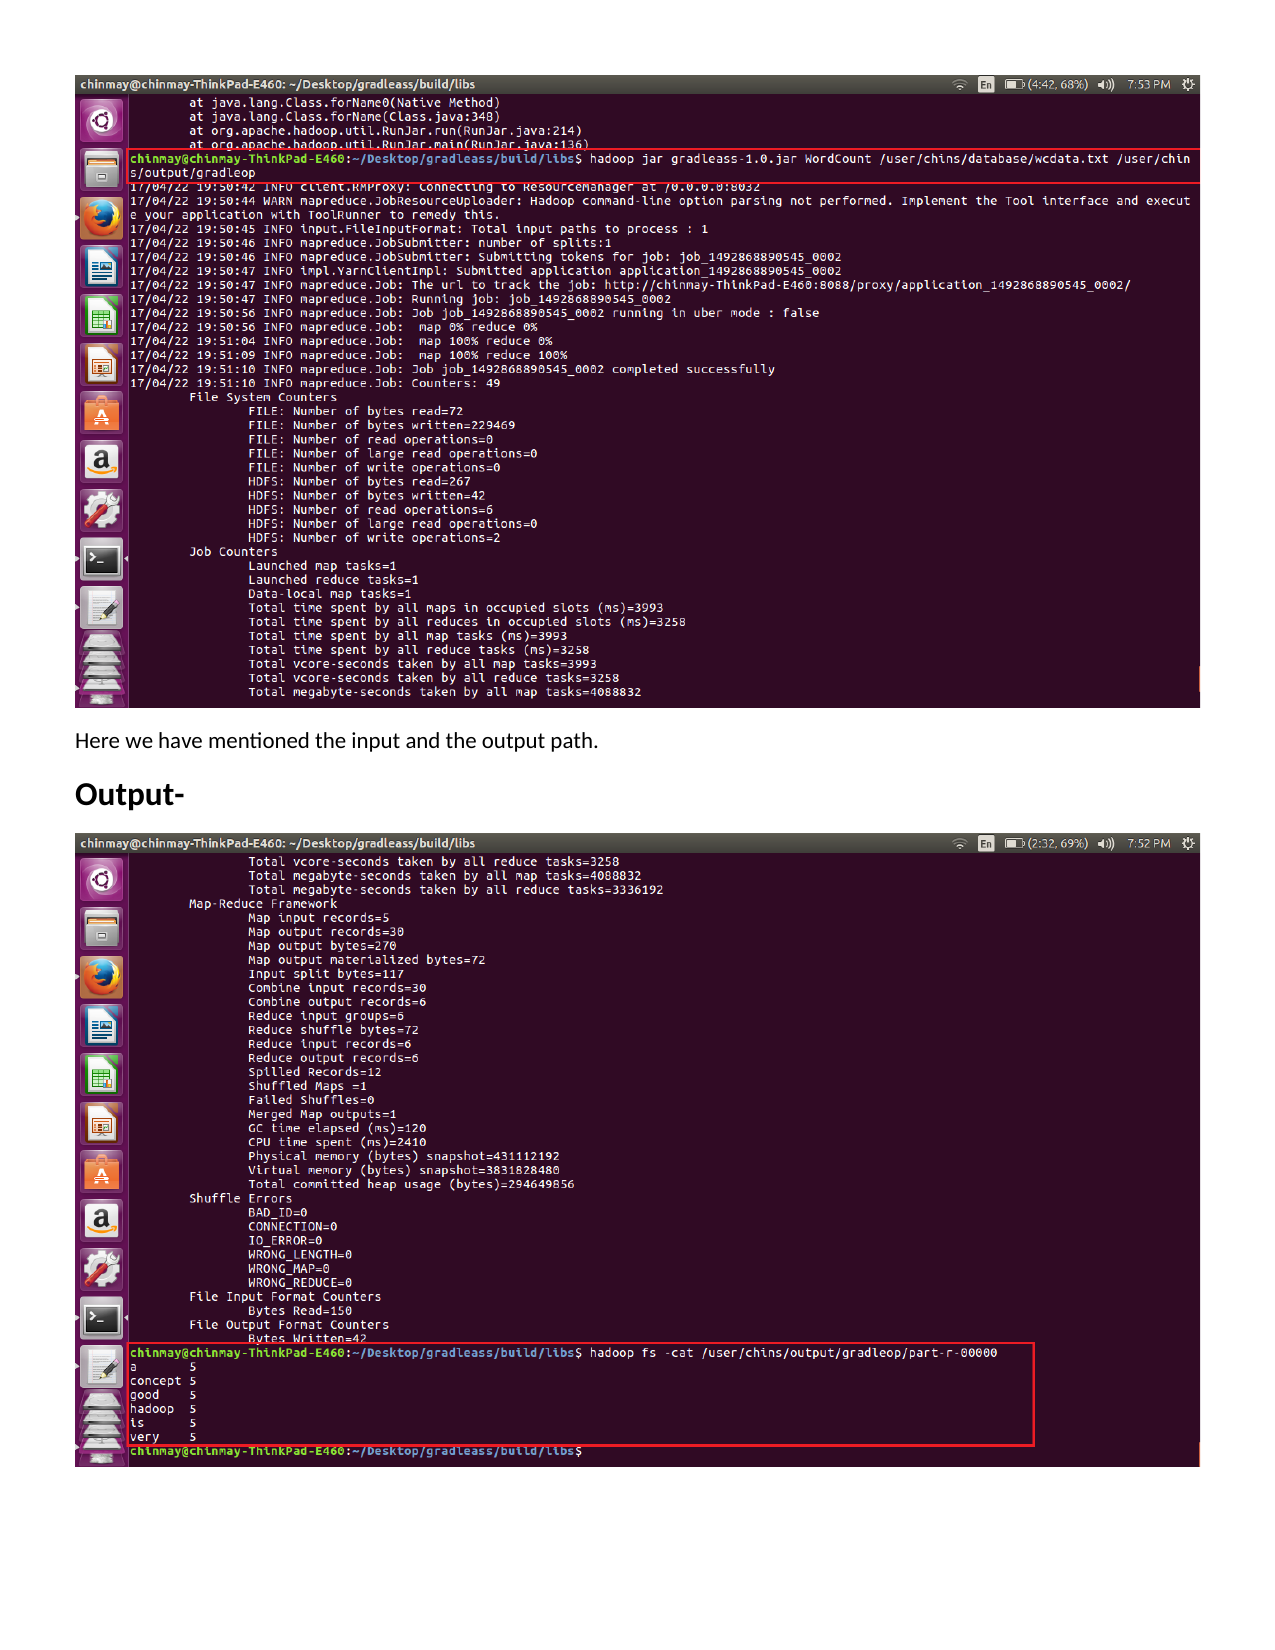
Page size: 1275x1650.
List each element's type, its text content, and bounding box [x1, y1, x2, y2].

text Output- [75, 773, 1200, 814]
picture [75, 75, 1200, 708]
picture [75, 833, 1200, 1467]
text Here we have mentioned the input and the output path. [75, 726, 1200, 754]
